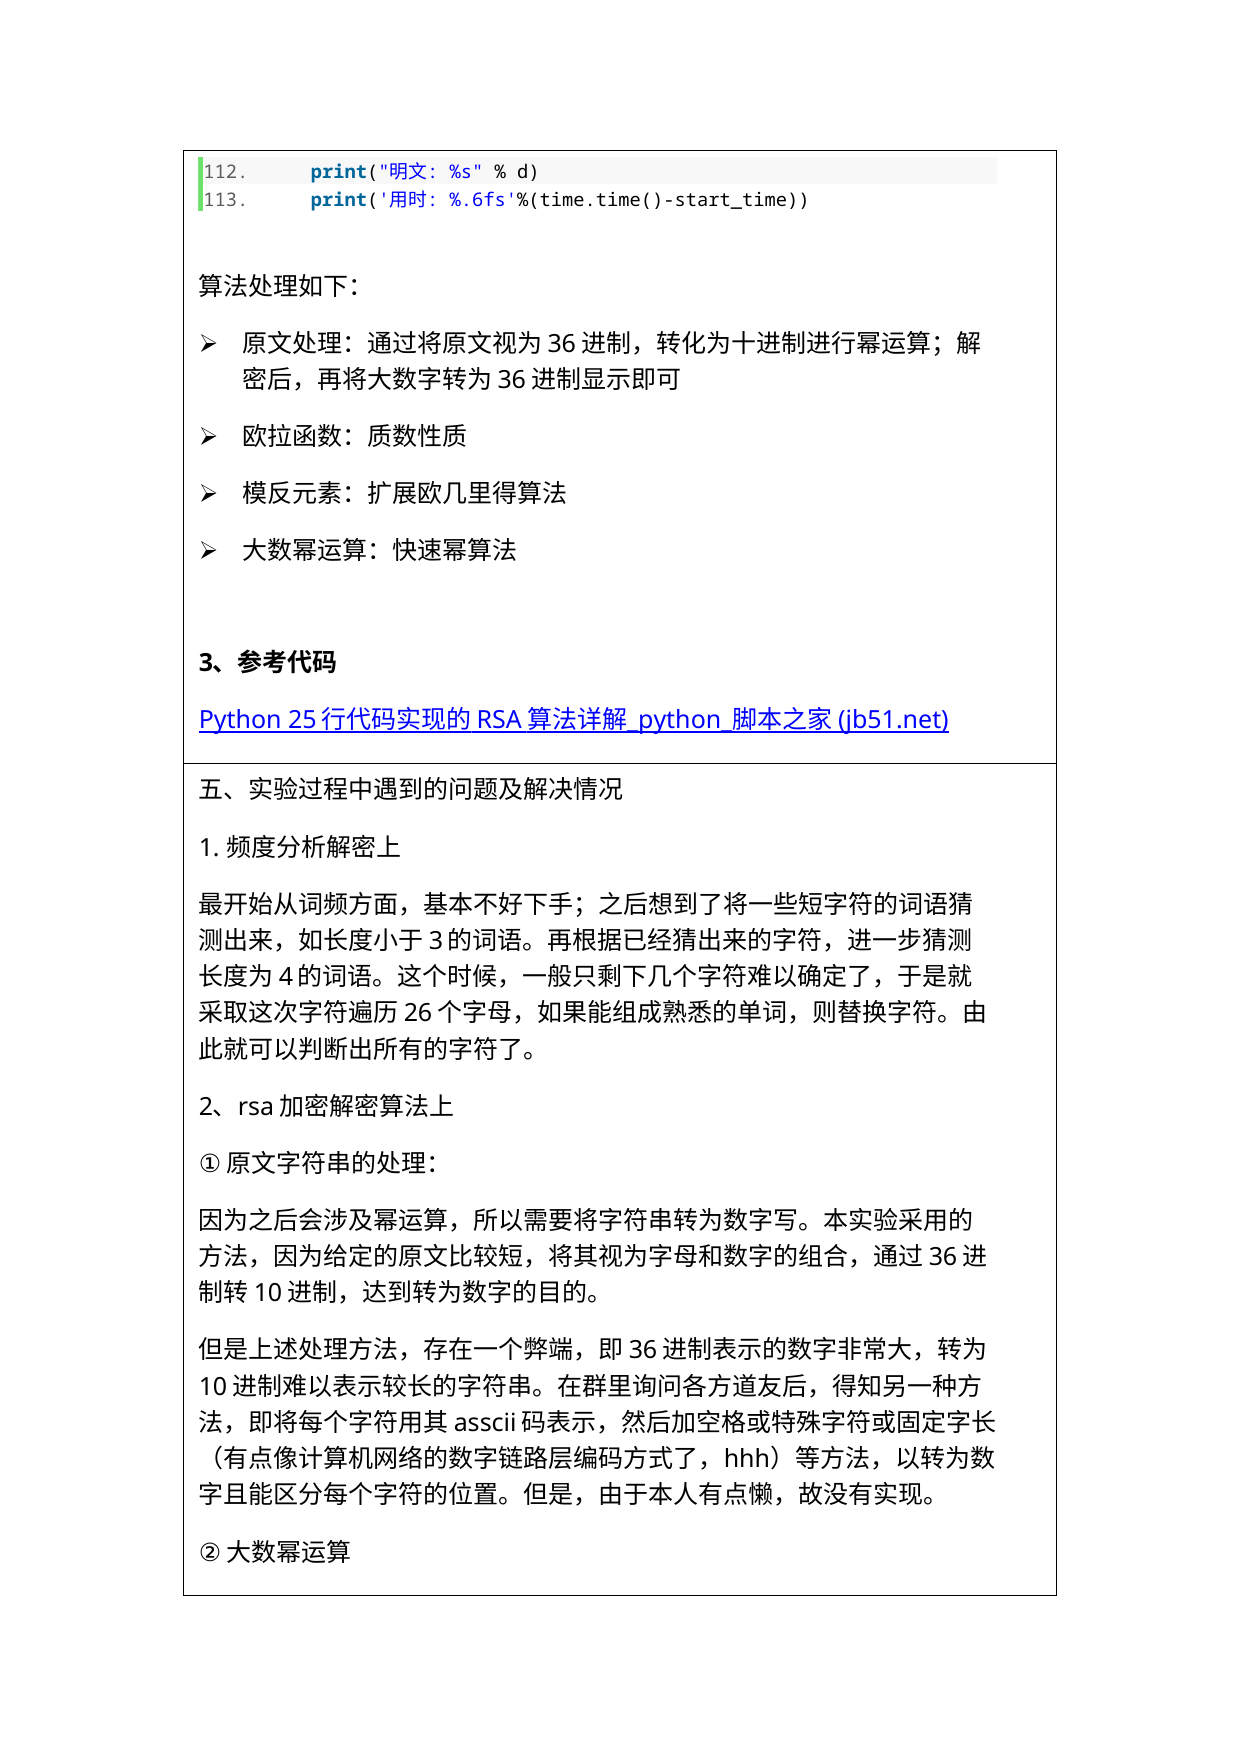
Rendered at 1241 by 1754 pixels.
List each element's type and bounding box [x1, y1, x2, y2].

table_cell [184, 151, 1056, 763]
table_cell [184, 764, 1056, 1595]
